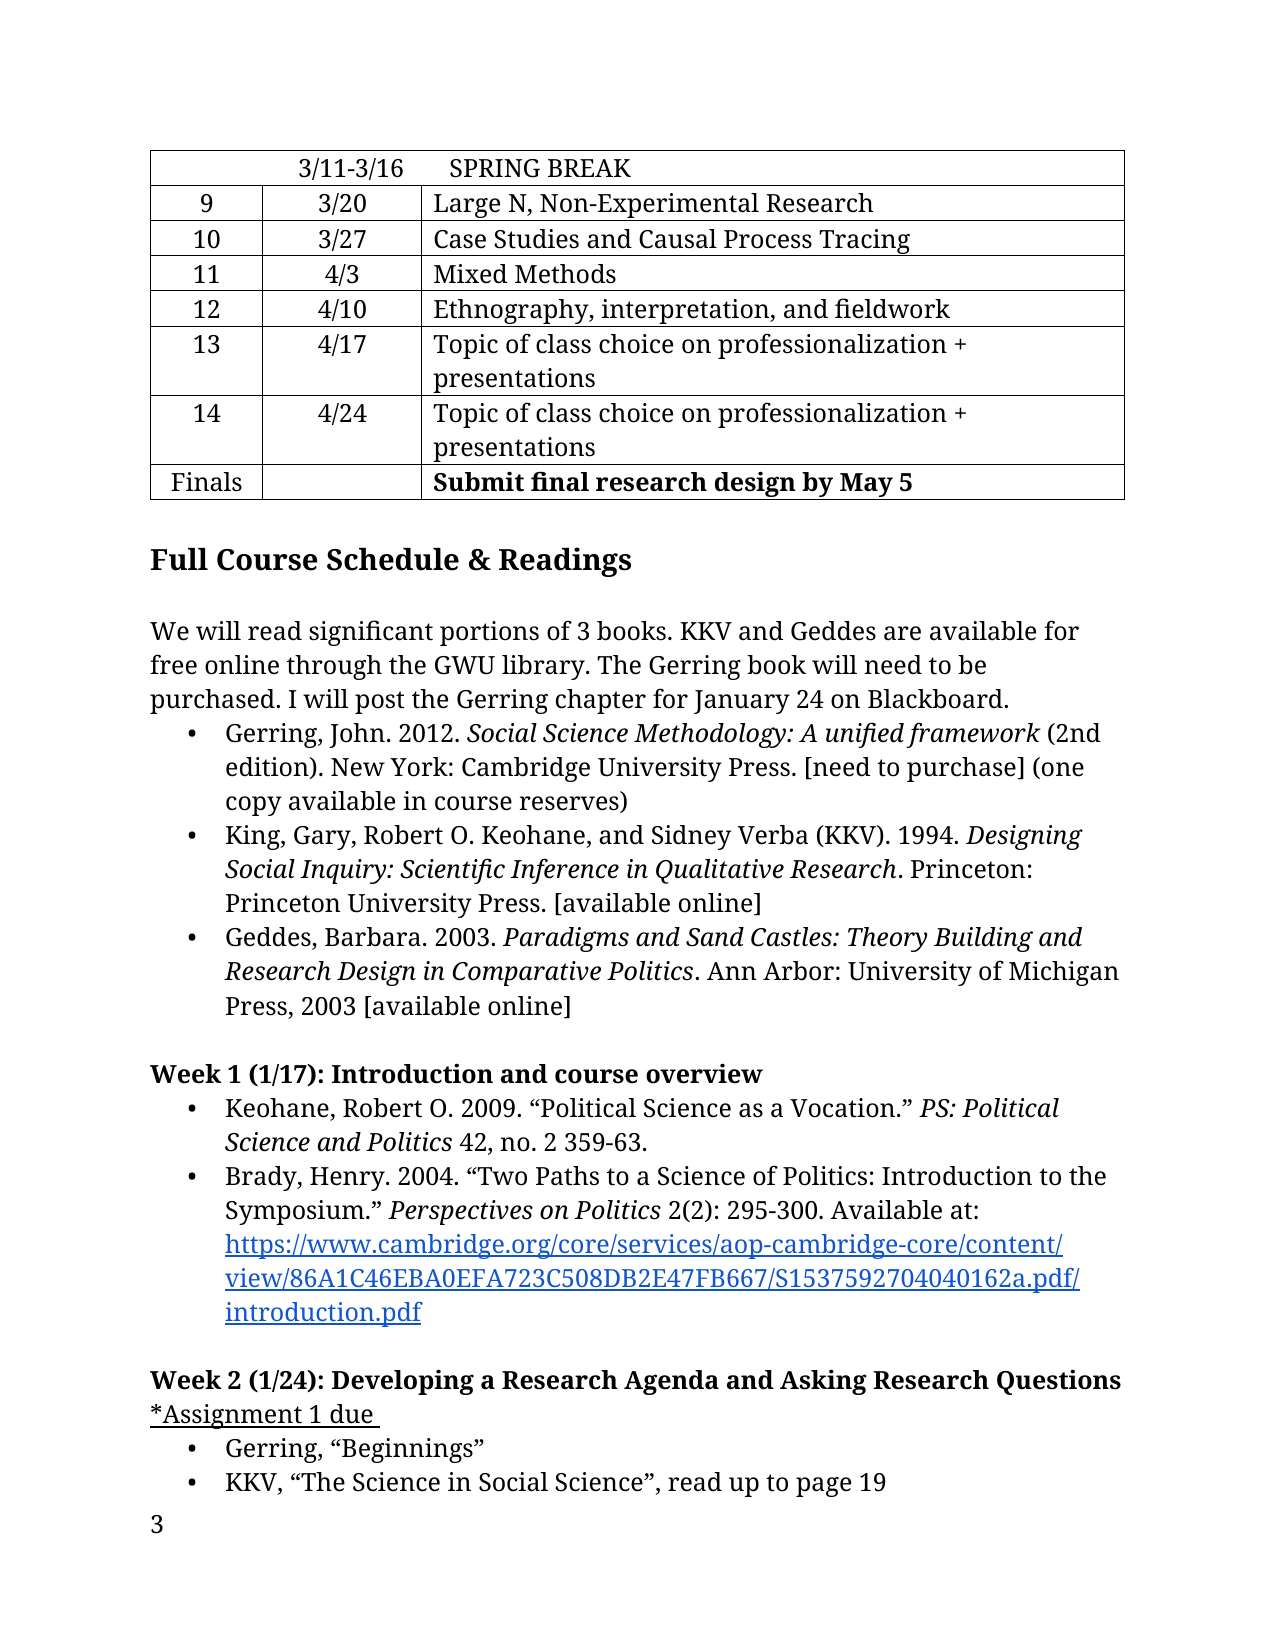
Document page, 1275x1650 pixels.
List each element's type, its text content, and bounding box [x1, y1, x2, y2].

text Full Course Schedule & Readings [150, 540, 1125, 579]
list Brady, Henry. 2004. “Two Paths to a Science of Politics: Introduction to the Symposium.” Perspectives on Politics 2(2): 295-300. Available at: https://www.cambridge.org/core/services/aop-cambridge-core/content/view/86A1C46EBA0EFA723C508DB2E47FB667/S1537592704040162a.pdf/introduction.pdf [187, 1158, 1125, 1329]
text We will read significant portions of 3 books. KKV and Geddes are available for free online through the GWU library. The Gerring book will need to be purchased. I will post the Gerring chapter for January 24 on Blackboard. [150, 613, 1125, 716]
table_cell 4/10 [263, 291, 421, 326]
table_cell 3/11-3/16 SPRING BREAK [151, 151, 1124, 185]
table_cell 11 [151, 256, 262, 290]
list KKV, “The Science in Social Science”, read up to page 19 [187, 1465, 1125, 1499]
table_cell Topic of class choice on professionalization + presentations [422, 396, 1124, 464]
table_cell 14 [151, 396, 262, 464]
table_cell 3/20 [263, 186, 421, 220]
text Week 1 (1/17): Introduction and course overview [150, 1056, 1125, 1090]
table_cell Topic of class choice on professionalization + presentations [422, 327, 1124, 395]
list King, Gary, Robert O. Keohane, and Sidney Verba (KKV). 1994. Designing Social Inquiry: Scientific Inference in Qualitative Research. Princeton: Princeton University Press. [available online] [187, 818, 1125, 920]
table_cell Ethnography, interpretation, and fieldwork [422, 291, 1124, 326]
list Geddes, Barbara. 2003. Paradigms and Sand Castles: Theory Building and Research Design in Comparative Politics. Ann Arbor: University of Michigan Press, 2003 [available online] [187, 920, 1125, 1022]
table_cell Mixed Methods [422, 256, 1124, 290]
list Gerring, “Beginnings” [187, 1431, 1125, 1465]
table_cell 9 [151, 186, 262, 220]
table_cell Finals [151, 465, 262, 499]
table_cell 12 [151, 291, 262, 326]
table_cell 13 [151, 327, 262, 395]
table_cell 10 [151, 221, 262, 255]
text *Assignment 1 due [150, 1397, 1125, 1431]
table_cell [263, 465, 421, 499]
list Keohane, Robert O. 2009. “Political Science as a Vocation.” PS: Political Science and Politics 42, no. 2 359-63. [187, 1090, 1125, 1158]
text Week 2 (1/24): Developing a Research Agenda and Asking Research Questions [150, 1363, 1125, 1397]
table_cell 4/3 [263, 256, 421, 290]
table_cell 4/17 [263, 327, 421, 395]
table_cell Large N, Non-Experimental Research [422, 186, 1124, 220]
table_cell 4/24 [263, 396, 421, 464]
table_cell Submit final research design by May 5 [422, 465, 1124, 499]
table_cell 3/27 [263, 221, 421, 255]
list Gerring, John. 2012. Social Science Methodology: A unified framework (2nd edition). New York: Cambridge University Press. [need to purchase] (one copy available in course reserves) [187, 716, 1125, 818]
table_cell Case Studies and Causal Process Tracing [422, 221, 1124, 255]
